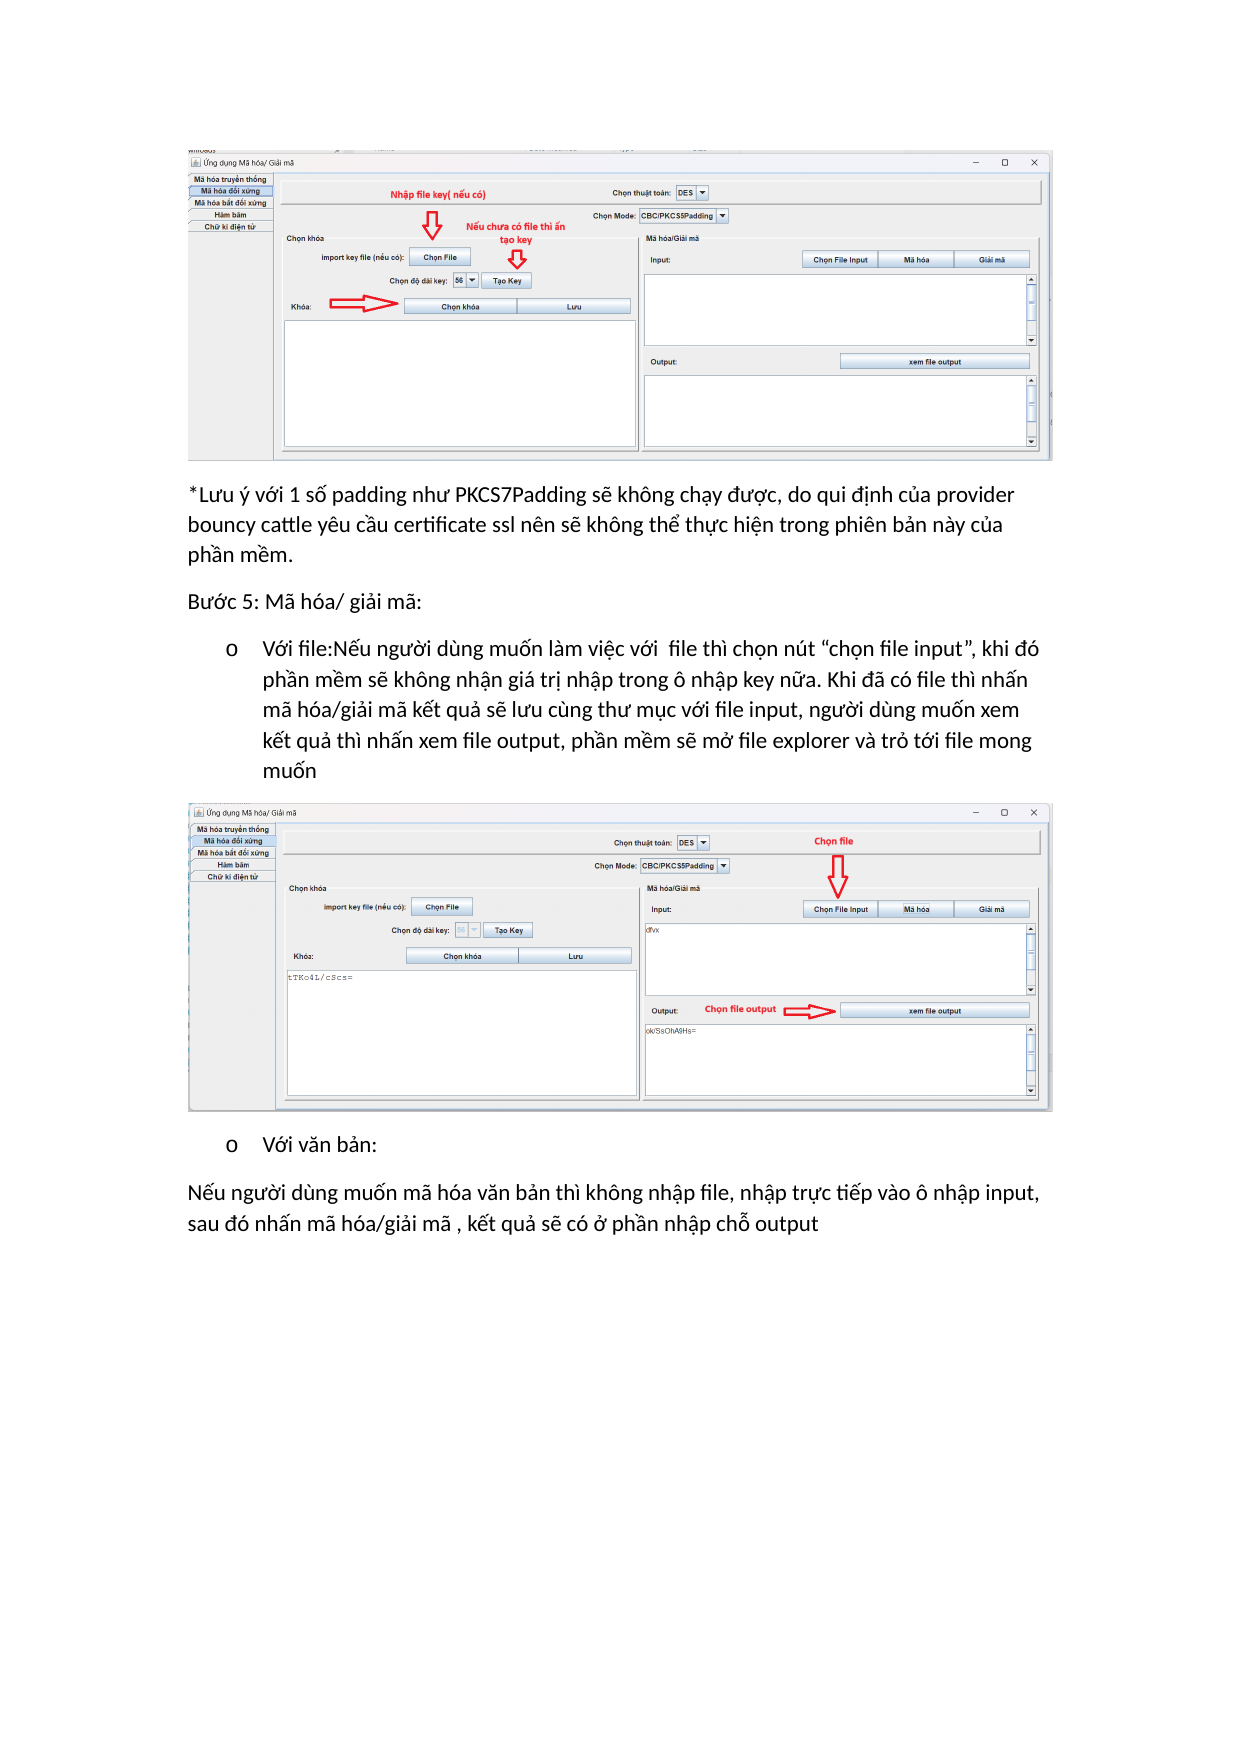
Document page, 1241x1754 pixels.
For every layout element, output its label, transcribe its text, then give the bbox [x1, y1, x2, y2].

list Với văn bản: [225, 1130, 1053, 1159]
list Với file:Nếu người dùng muốn làm việc với file thì chọn nút “chọn file input”, khi đó phần mềm sẽ không nhận giá trị nhập trong ô nhập key nữa. Khi đã có file thì nhấn mã hóa/giải mã kết quả sẽ lưu cùng thư mục với file input, người dùng muốn xem kết quả thì nhấn xem file output, phần mềm sẽ mở file explorer và trỏ tới file mong muốn [225, 634, 1053, 784]
picture [187, 802, 1053, 1112]
text Nếu người dùng muốn mã hóa văn bản thì không nhập file, nhập trực tiếp vào ô nhập input, sau đó nhấn mã hóa/giải mã , kết quả sẽ có ở phần nhập chỗ output [187, 1178, 1053, 1237]
text Bước 5: Mã hóa/ giải mã: [187, 587, 1053, 615]
picture [187, 150, 1053, 461]
text *Lưu ý với 1 số padding như PKCS7Padding sẽ không chạy được, do qui định của provider bouncy cattle yêu cầu certificate ssl nên sẽ không thể thực hiện trong phiên bản này của phần mềm. [187, 480, 1053, 568]
